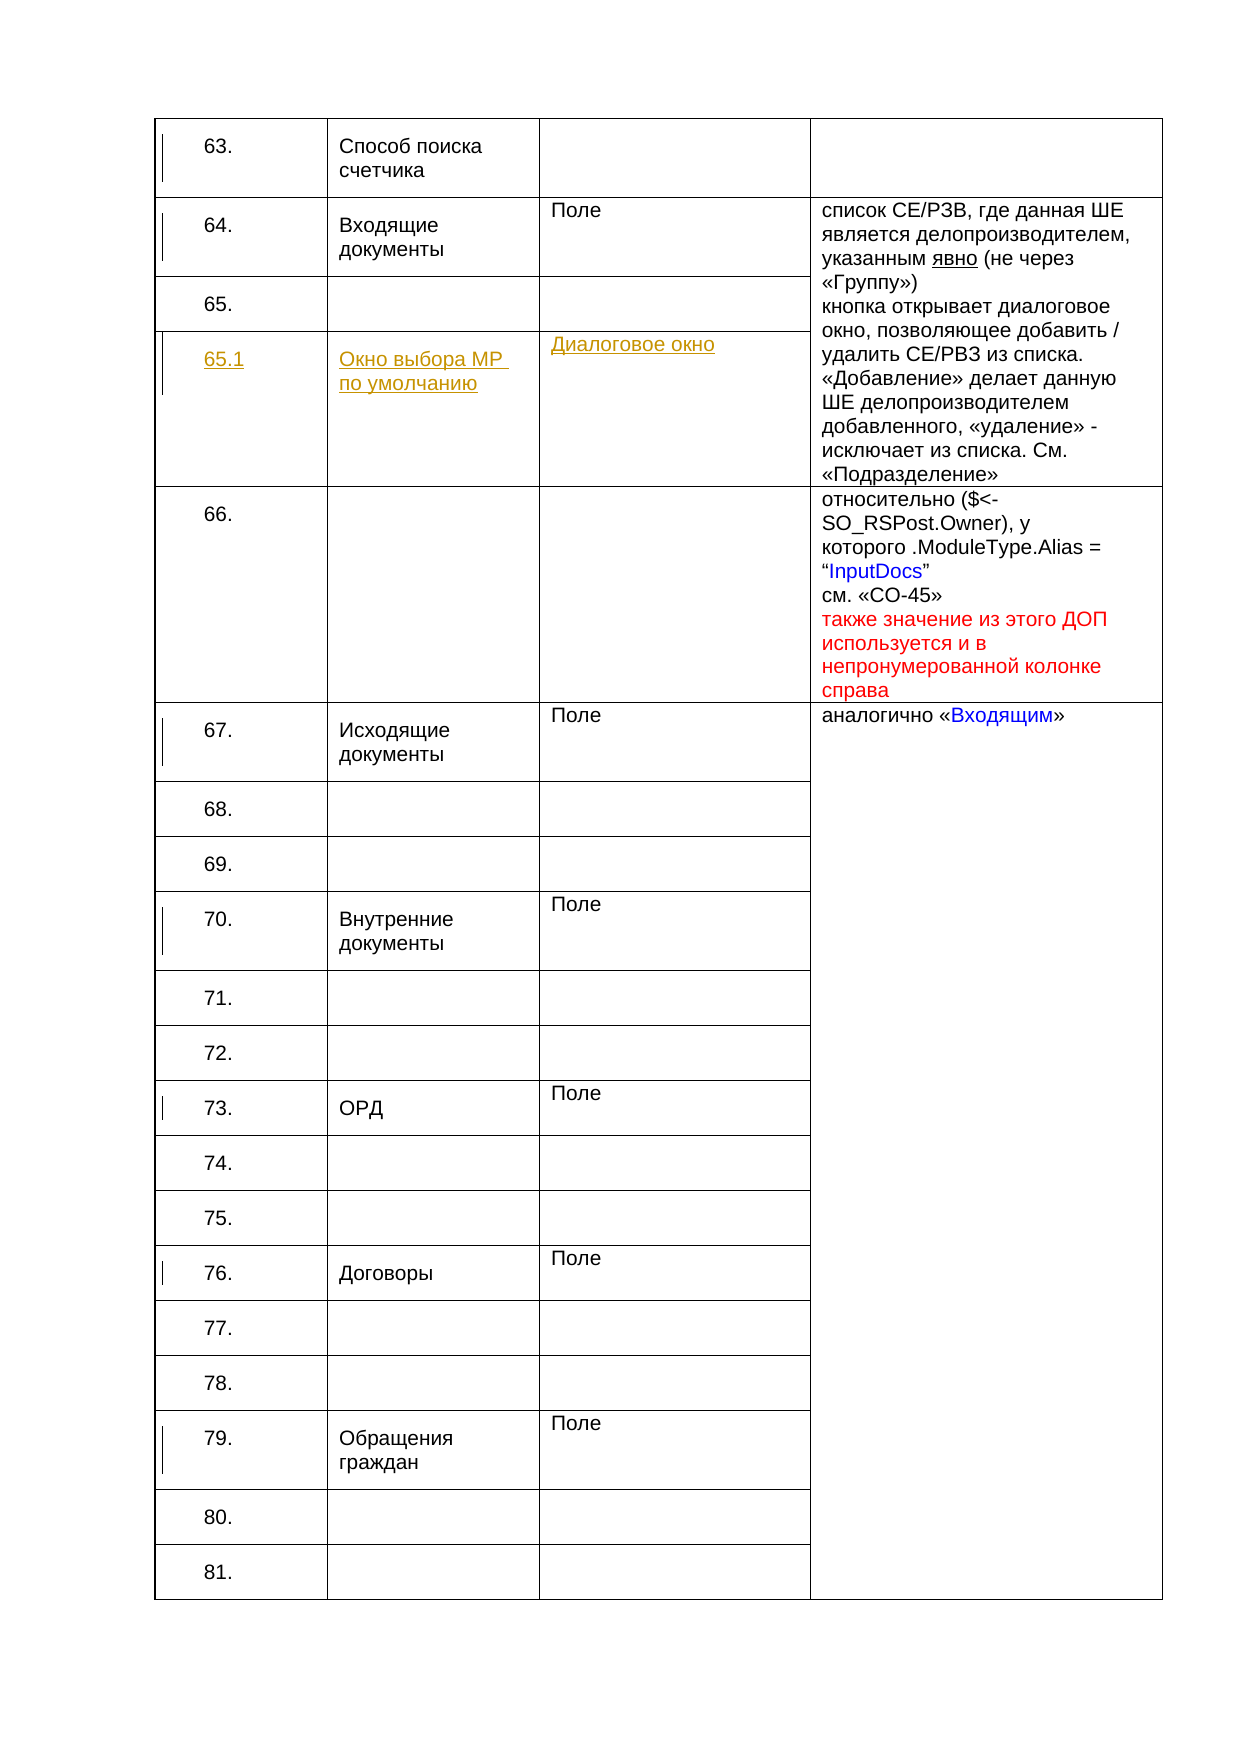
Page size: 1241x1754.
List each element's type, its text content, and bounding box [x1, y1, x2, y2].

table_cell [156, 1301, 327, 1355]
table_cell [328, 1026, 539, 1080]
table_cell [156, 892, 327, 970]
table_cell [540, 277, 810, 331]
table_cell Поле [540, 1411, 810, 1489]
table_cell Поле [540, 198, 810, 276]
table_cell аналогично «Входящим» [811, 703, 1162, 1599]
table_cell Обращения граждан [328, 1411, 539, 1489]
table_cell [156, 1246, 327, 1300]
table_cell [328, 971, 539, 1025]
table_cell относительно ($<-SO_RSPost.Owner), у которого .ModuleType.Alias = “InputDocs” см. «СО-45» также значение из этого ДОП используется и в непронумерованной колонке справа [811, 487, 1162, 702]
table_cell [328, 277, 539, 331]
table_cell [156, 703, 327, 781]
table_cell [540, 971, 810, 1025]
table_cell [540, 782, 810, 836]
table_cell Внутренние документы [328, 892, 539, 970]
table_cell Способ поиска счетчика [328, 119, 539, 197]
table_cell Поле [540, 703, 810, 781]
table_cell [540, 1301, 810, 1355]
table_cell [540, 1191, 810, 1245]
table_cell [328, 1545, 539, 1599]
table_cell [156, 1026, 327, 1080]
table_cell Поле [540, 1246, 810, 1300]
table_cell [156, 198, 327, 276]
table_cell [540, 119, 810, 197]
table_cell [156, 277, 327, 331]
table_cell Договоры [328, 1246, 539, 1300]
table_cell [156, 1191, 327, 1245]
table_cell [540, 487, 810, 702]
table_cell [328, 1136, 539, 1190]
table_cell [540, 1136, 810, 1190]
table_cell [540, 1026, 810, 1080]
table_cell [540, 1356, 810, 1410]
table_cell [328, 782, 539, 836]
table_cell [328, 1490, 539, 1544]
table_cell [328, 1301, 539, 1355]
table_cell [811, 119, 1162, 197]
table_cell [328, 332, 539, 486]
table_cell [156, 1136, 327, 1190]
table_cell список СЕ/РЗВ, где данная ШЕ является делопроизводителем, указанным явно (не через «Группу») кнопка открывает диалоговое окно, позволяющее добавить / удалить СЕ/РВЗ из списка. «Добавление» делает данную ШЕ делопроизводителем добавленного, «удаление» - исключает из списка. См. «Подразделение» [811, 198, 1162, 486]
table_cell [156, 487, 327, 702]
table_cell [156, 1081, 327, 1135]
table_cell [540, 1490, 810, 1544]
table_cell Исходящие документы [328, 703, 539, 781]
table_cell [156, 971, 327, 1025]
table_cell [156, 1545, 327, 1599]
table_cell Входящие документы [328, 198, 539, 276]
table_cell [156, 1411, 327, 1489]
table_cell [540, 1545, 810, 1599]
table_cell [328, 1191, 539, 1245]
table_cell [540, 837, 810, 891]
table_cell [156, 1490, 327, 1544]
table_cell Поле [540, 1081, 810, 1135]
table_cell ОРД [328, 1081, 539, 1135]
table_cell [328, 487, 539, 702]
table_cell [156, 782, 327, 836]
table_cell Поле [540, 892, 810, 970]
table_cell [156, 119, 327, 197]
table_cell [328, 1356, 539, 1410]
table_cell [156, 1356, 327, 1410]
table_cell [156, 332, 327, 486]
table_cell [156, 837, 327, 891]
table_cell [328, 837, 539, 891]
table_cell [540, 332, 810, 486]
